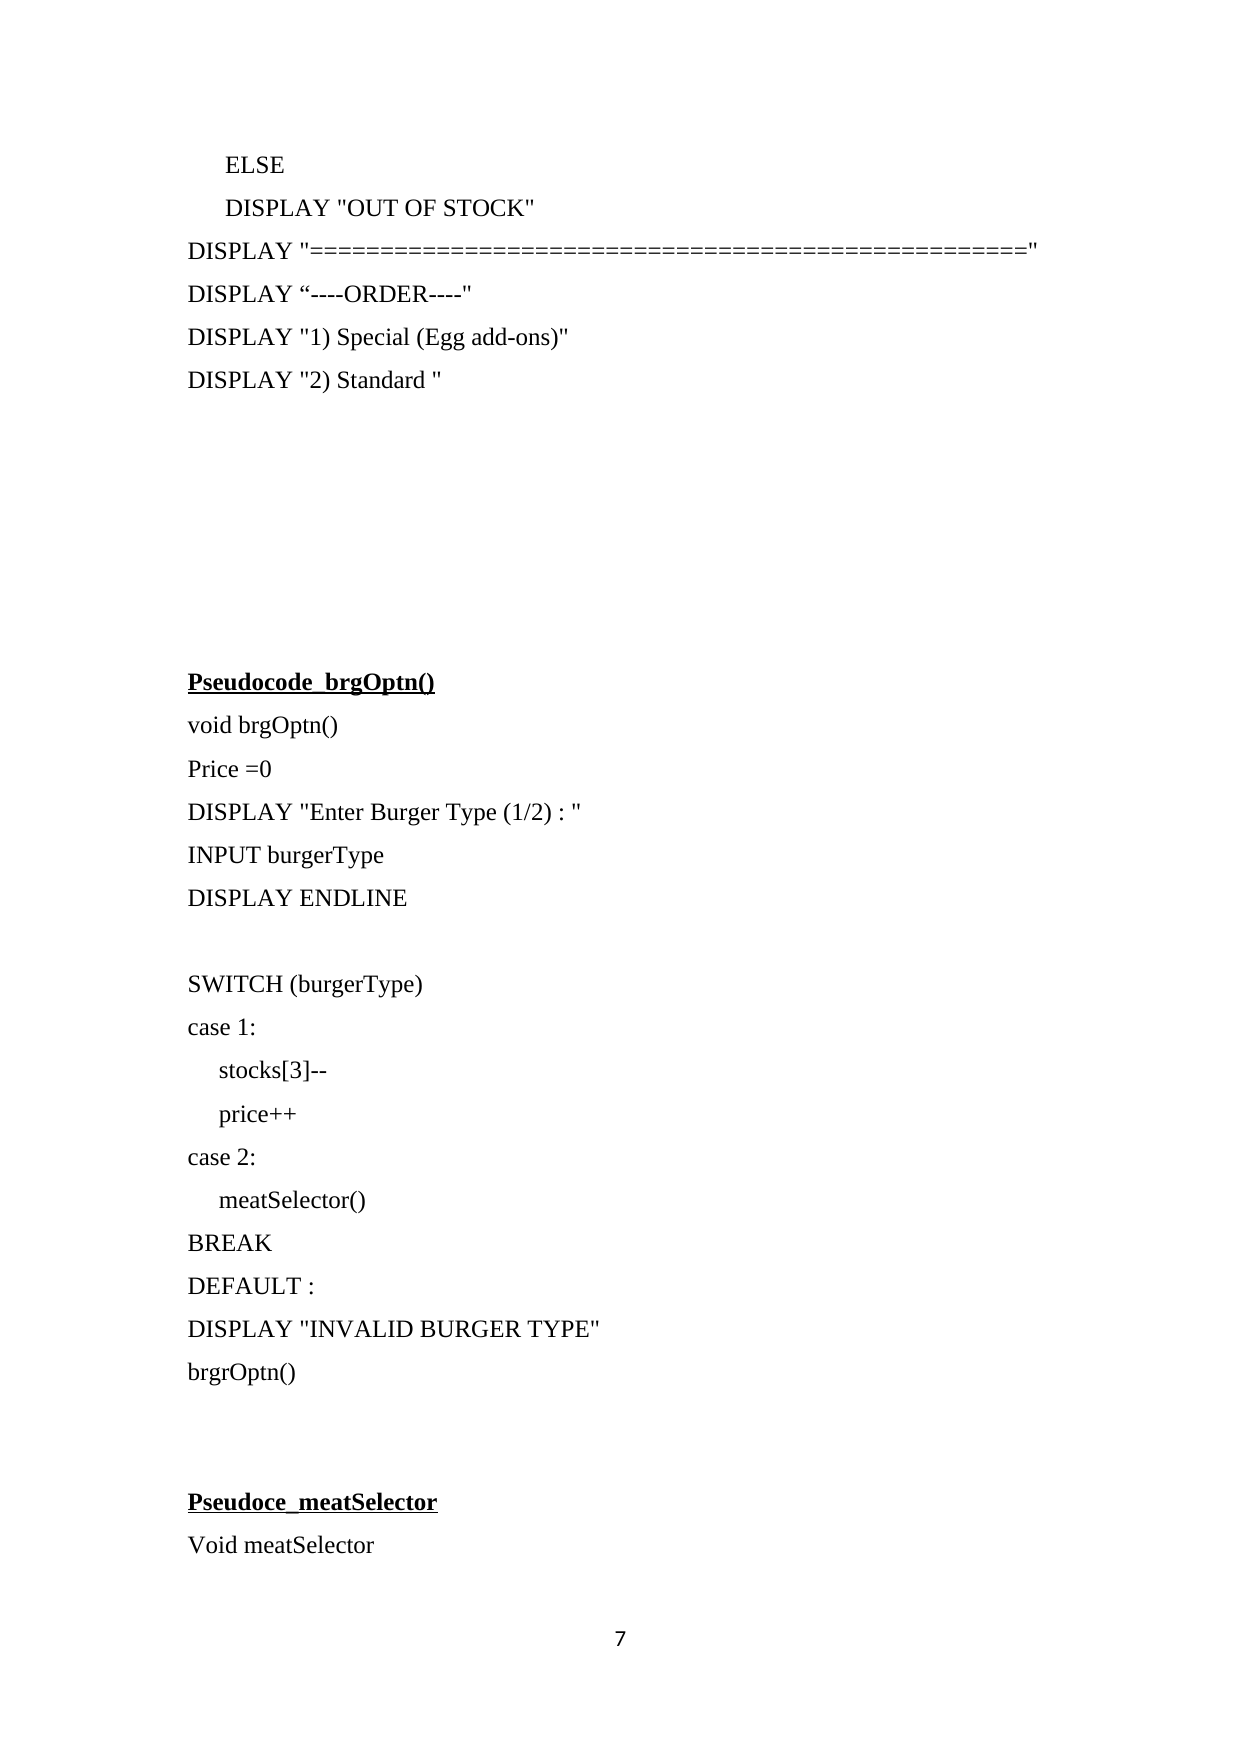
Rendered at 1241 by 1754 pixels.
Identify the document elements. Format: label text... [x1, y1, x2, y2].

list BREAK [187, 1228, 1090, 1257]
list void brgOptn() [187, 711, 1090, 739]
list DEFAULT : [187, 1271, 1090, 1300]
list ELSE [187, 150, 1090, 179]
list DISPLAY "1) Special (Egg add-ons)" [187, 322, 1090, 351]
list INPUT burgerType [187, 840, 1090, 869]
list DISPLAY "2) Standard " [187, 366, 1090, 394]
list Price =0 [187, 754, 1090, 782]
list DISPLAY "INVALID BURGER TYPE" [187, 1314, 1090, 1343]
list DISPLAY “----ORDER----" [187, 279, 1090, 308]
list Void meatSelector [187, 1530, 1090, 1559]
list meatSelector() [187, 1185, 1090, 1214]
list SWITCH (burgerType) [187, 969, 1090, 998]
list Pseudoce_meatSelector [187, 1487, 1090, 1516]
list stocks[3]-- [187, 1056, 1090, 1084]
list DISPLAY ENDLINE [187, 883, 1090, 912]
list DISPLAY "OUT OF STOCK" [187, 193, 1090, 222]
list case 2: [187, 1142, 1090, 1171]
list DISPLAY "Enter Burger Type (1/2) : " [187, 797, 1090, 826]
list DISPLAY "===================================================" [187, 236, 1090, 265]
list brgrOptn() [187, 1357, 1090, 1386]
list case 1: [187, 1012, 1090, 1041]
list price++ [187, 1099, 1090, 1127]
list Pseudocode_brgOptn() [187, 667, 1090, 696]
